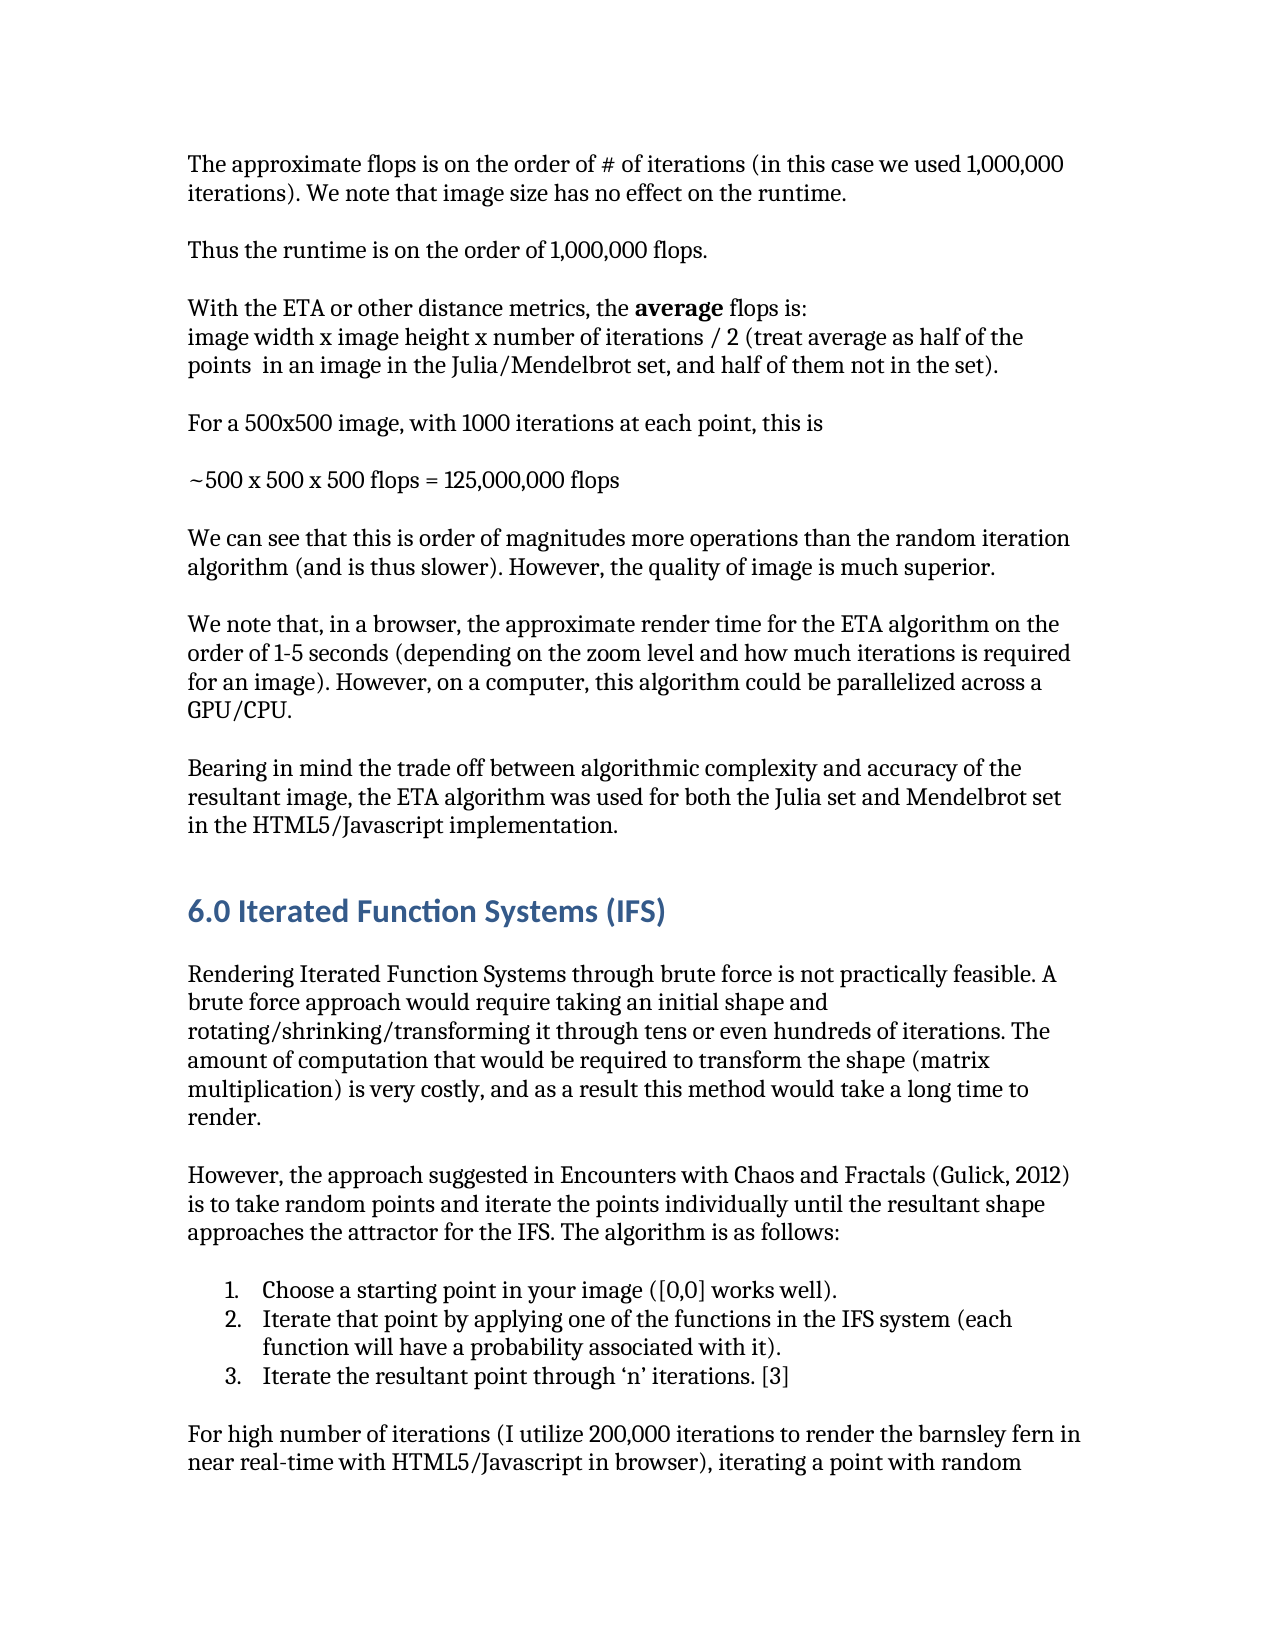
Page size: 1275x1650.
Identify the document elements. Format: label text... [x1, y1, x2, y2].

text ~500 x 500 x 500 flops = 125,000,000 flops [187, 466, 1087, 495]
text Thus the runtime is on the order of 1,000,000 flops. [187, 236, 1087, 265]
list Choose a starting point in your image ([0,0] works well). [225, 1276, 1087, 1304]
text Bearing in mind the trade off between algorithmic complexity and accuracy of the resultant image, the ETA algorithm was used for both the Julia set and Mendelbrot set in the HTML5/Javascript implementation. [187, 754, 1087, 840]
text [187, 1419, 1087, 1477]
text We can see that this is order of magnitudes more operations than the random iteration algorithm (and is thus slower). However, the quality of image is much superior. [187, 524, 1087, 581]
text However, the approach suggested in Encounters with Chaos and Fractals (Gulick, 2012) is to take random points and iterate the points individually until the resultant shape approaches the attractor for the IFS. The algorithm is as follows: [187, 1161, 1087, 1247]
text We note that, in a browser, the approximate render time for the ETA algorithm on the order of 1-5 seconds (depending on the zoom level and how much iterations is required for an image). However, on a computer, this algorithm could be parallelized across a GPU/CPU. [187, 610, 1087, 725]
list Iterate that point by applying one of the functions in the IFS system (each function will have a probability associated with it). [225, 1304, 1087, 1362]
text image width x image height x number of iterations / 2 (treat average as half of the points in an image in the Julia/Mendelbrot set, and half of them not in the set). [187, 322, 1087, 380]
text With the ETA or other distance metrics, the average flops is: [187, 294, 1087, 322]
text For a 500x500 image, with 1000 iterations at each point, this is [187, 409, 1087, 437]
list Iterate the resultant point through ‘n’ iterations. [3] [225, 1362, 1087, 1391]
text The approximate flops is on the order of # of iterations (in this case we used 1,000,000 iterations). We note that image size has no effect on the runtime. [187, 150, 1087, 207]
subtitle 6.0 Iterated Function Systems (IFS) [187, 890, 1087, 931]
text Rendering Iterated Function Systems through brute force is not practically feasible. A brute force approach would require taking an initial shape and rotating/shrinking/transforming it through tens or even hundreds of iterations. The amount of computation that would be required to transform the shape (matrix multiplication) is very costly, and as a result this method would take a long time to render. [187, 959, 1087, 1132]
